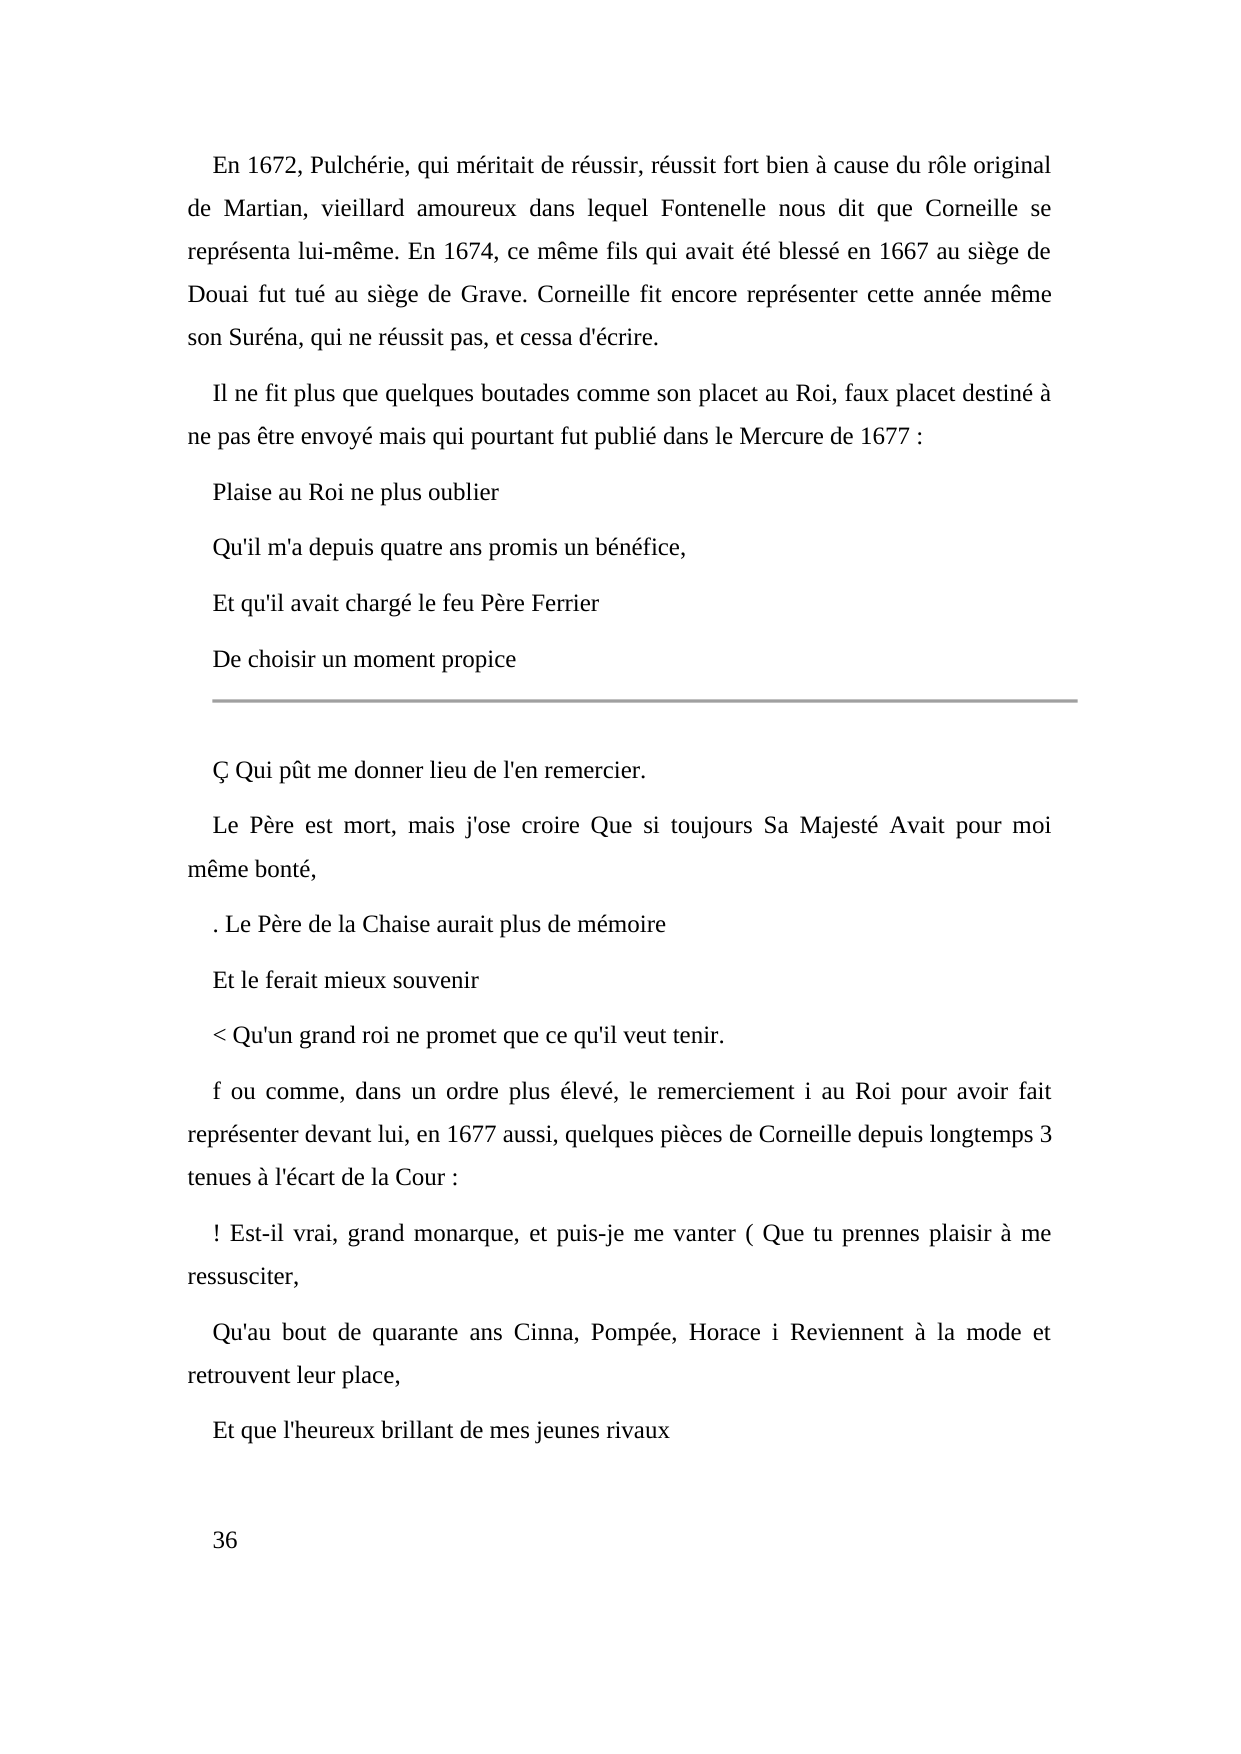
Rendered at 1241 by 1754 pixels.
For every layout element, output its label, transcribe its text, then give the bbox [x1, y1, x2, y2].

text Ç Qui pût me donner lieu de l'en remercier. [187, 755, 1053, 784]
text De choisir un moment propice [187, 644, 1053, 672]
text . Le Père de la Chaise aurait plus de mémoire [187, 909, 1053, 938]
text Le Père est mort, mais j'ose croire Que si toujours Sa Majesté Avait pour moi même bonté, [187, 811, 1053, 882]
text Il ne fit plus que quelques boutades comme son placet au Roi, faux placet destiné à ne pas être envoyé mais qui pourtant fut publié dans le Mercure de 1677 : [187, 378, 1053, 450]
text Et que l'heureux brillant de mes jeunes rivaux [187, 1416, 1053, 1444]
text Et qu'il avait chargé le feu Père Ferrier [187, 588, 1053, 617]
text Plaise au Roi ne plus oublier [187, 477, 1053, 506]
text En 1672, Pulchérie, qui méritait de réussir, réussit fort bien à cause du rôle original de Martian, vieillard amoureux dans lequel Fontenelle nous dit que Corneille se représenta lui-même. En 1674, ce même fils qui avait été blessé en 1667 au siège de Douai fut tué au siège de Grave. Corneille fit encore représenter cette année même son Suréna, qui ne réussit pas, et cessa d'écrire. [187, 150, 1053, 351]
text Qu'il m'a depuis quatre ans promis un bénéfice, [187, 532, 1053, 561]
text Et le ferait mieux souvenir [187, 965, 1053, 994]
text Qu'au bout de quarante ans Cinna, Pompée, Horace i Reviennent à la mode et retrouvent leur place, [187, 1317, 1053, 1389]
text f ou comme, dans un ordre plus élevé, le remerciement i au Roi pour avoir fait représenter devant lui, en 1677 aussi, quelques pièces de Corneille depuis longtemps 3 tenues à l'écart de la Cour : [187, 1076, 1053, 1191]
text < Qu'un grand roi ne promet que ce qu'il veut tenir. [187, 1021, 1053, 1049]
text ! Est-il vrai, grand monarque, et puis-je me vanter ( Que tu prennes plaisir à me ressusciter, [187, 1218, 1053, 1290]
